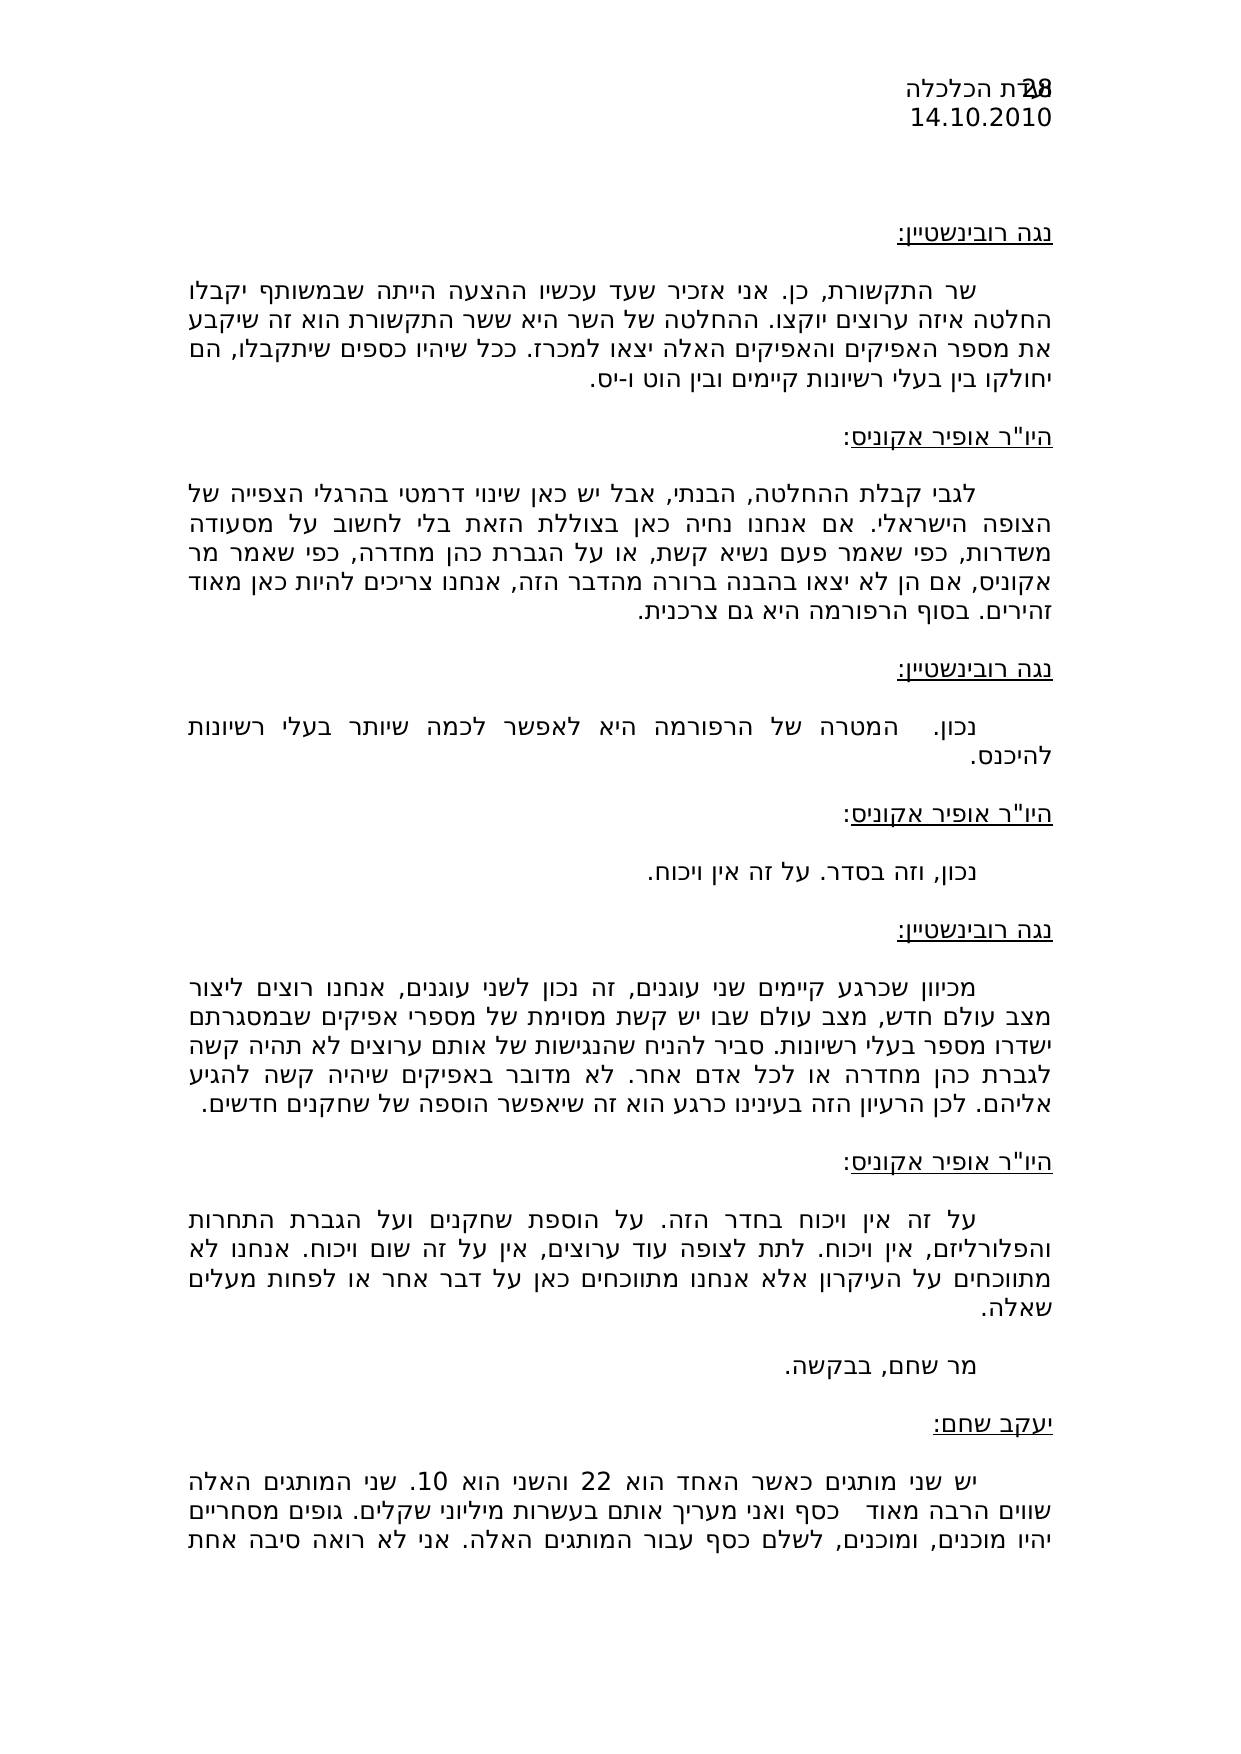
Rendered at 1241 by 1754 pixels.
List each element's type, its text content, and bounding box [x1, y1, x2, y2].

text נגה רובינשטיין: [187, 915, 1053, 944]
text על זה אין ויכוח בחדר הזה. על הוספת שחקנים ועל הגברת התחרות והפלורליזם, אין ויכוח. לתת לצופה עוד ערוצים, אין על זה שום ויכוח. אנחנו לא מתווכחים על העיקרון אלא אנחנו מתווכחים כאן על דבר אחר או לפחות מעלים שאלה. [187, 1205, 1053, 1322]
text נגה רובינשטיין: [187, 654, 1053, 683]
text נגה רובינשטיין: [187, 218, 1053, 247]
text היו"ר אופיר אקוניס: [187, 799, 1053, 828]
text שר התקשורת, כן. אני אזכיר שעד עכשיו ההצעה הייתה שבמשותף יקבלו החלטה איזה ערוצים יוקצו. ההחלטה של השר היא ששר התקשורת הוא זה שיקבע את מספר האפיקים והאפיקים האלה יצאו למכרז. ככל שיהיו כספים שיתקבלו, הם יחולקו בין בעלי רשיונות קיימים ובין הוט ו-יס. [187, 276, 1053, 393]
text היו"ר אופיר אקוניס: [187, 422, 1053, 451]
text נכון, וזה בסדר. על זה אין ויכוח. [187, 857, 1053, 886]
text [187, 1467, 1053, 1554]
text לגבי קבלת ההחלטה, הבנתי, אבל יש כאן שינוי דרמטי בהרגלי הצפייה של הצופה הישראלי. אם אנחנו נחיה כאן בצוללת הזאת בלי לחשוב על מסעודה משדרות, כפי שאמר פעם נשיא קשת, או על הגברת כהן מחדרה, כפי שאמר מר אקוניס, אם הן לא יצאו בהבנה ברורה מהדבר הזה, אנחנו צריכים להיות כאן מאוד זהירים. בסוף הרפורמה היא גם צרכנית. [187, 479, 1053, 625]
text נכון. המטרה של הרפורמה היא לאפשר לכמה שיותר בעלי רשיונות להיכנס. [187, 712, 1053, 770]
text יעקב שחם: [187, 1409, 1053, 1438]
text מכיוון שכרגע קיימים שני עוגנים, זה נכון לשני עוגנים, אנחנו רוצים ליצור מצב עולם חדש, מצב עולם שבו יש קשת מסוימת של מספרי אפיקים שבמסגרתם ישדרו מספר בעלי רשיונות. סביר להניח שהנגישות של אותם ערוצים לא תהיה קשה לגברת כהן מחדרה או לכל אדם אחר. לא מדובר באפיקים שיהיה קשה להגיע אליהם. לכן הרעיון הזה בעינינו כרגע הוא זה שיאפשר הוספה של שחקנים חדשים. [187, 973, 1053, 1119]
text היו"ר אופיר אקוניס: [187, 1147, 1053, 1177]
text מר שחם, בבקשה. [187, 1351, 1053, 1380]
